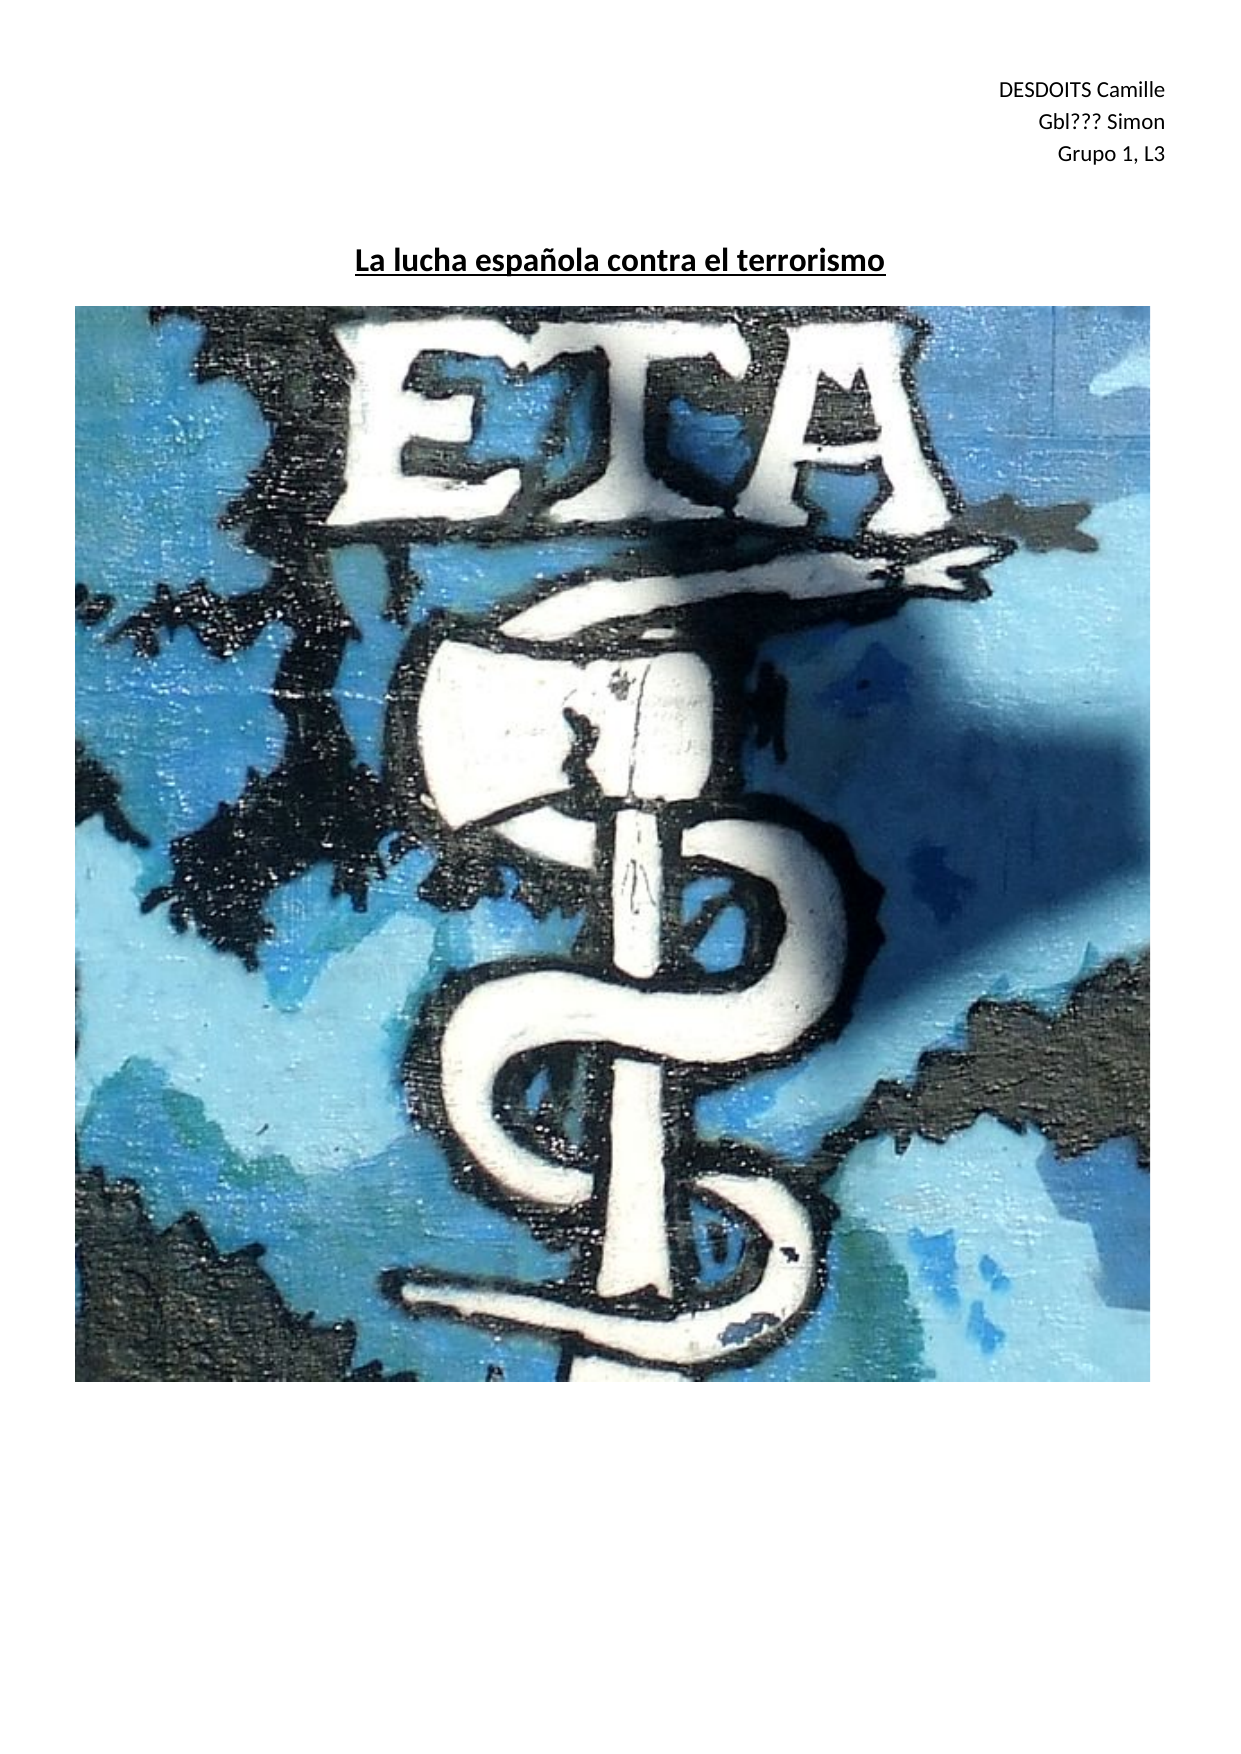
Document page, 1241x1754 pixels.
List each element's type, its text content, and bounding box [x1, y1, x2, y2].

picture [75, 306, 1150, 1382]
text DESDOITS Camille [75, 75, 1165, 103]
text La lucha española contra el terrorismo [75, 239, 1165, 280]
text Grupo 1, L3 [75, 139, 1165, 167]
text Gbl??? Simon [75, 107, 1165, 135]
